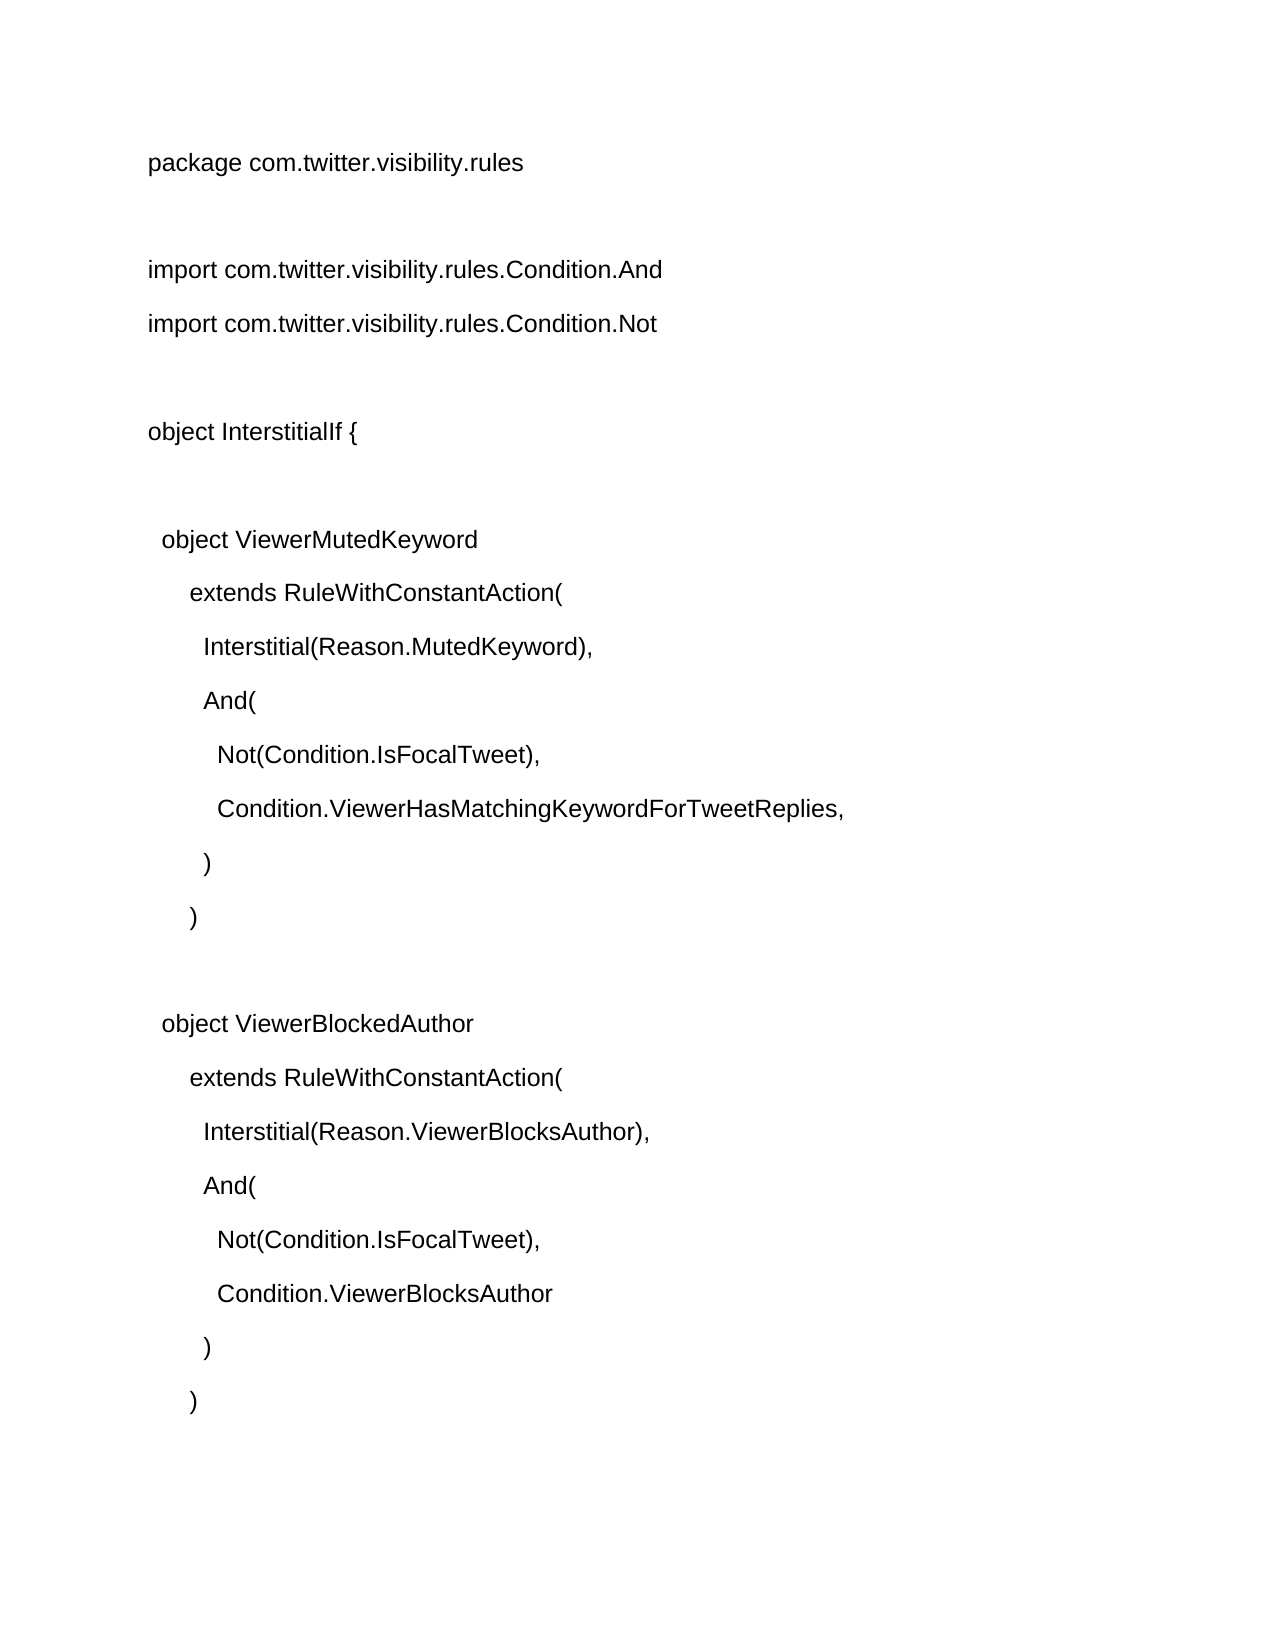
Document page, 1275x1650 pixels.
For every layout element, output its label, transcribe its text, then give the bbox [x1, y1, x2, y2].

text Not(Condition.IsFocalTweet), [148, 1225, 1127, 1253]
text ) [148, 1386, 1127, 1415]
text object ViewerMutedKeyword [148, 524, 1127, 553]
text extends RuleWithConstantAction( [148, 1063, 1127, 1092]
text And( [148, 686, 1127, 715]
text Interstitial(Reason.MutedKeyword), [148, 632, 1127, 661]
text object ViewerBlockedAuthor [148, 1009, 1127, 1038]
text ) [148, 902, 1127, 930]
text ) [148, 1332, 1127, 1361]
text Condition.ViewerHasMatchingKeywordForTweetReplies, [148, 794, 1127, 823]
text extends RuleWithConstantAction( [148, 578, 1127, 607]
text Not(Condition.IsFocalTweet), [148, 740, 1127, 769]
text And( [148, 1171, 1127, 1199]
text import com.twitter.visibility.rules.Condition.And [148, 255, 1127, 284]
text package com.twitter.visibility.rules [148, 148, 1127, 176]
text import com.twitter.visibility.rules.Condition.Not [148, 309, 1127, 338]
text Condition.ViewerBlocksAuthor [148, 1278, 1127, 1307]
text ) [148, 848, 1127, 876]
text object InterstitialIf { [148, 417, 1127, 446]
text Interstitial(Reason.ViewerBlocksAuthor), [148, 1117, 1127, 1146]
